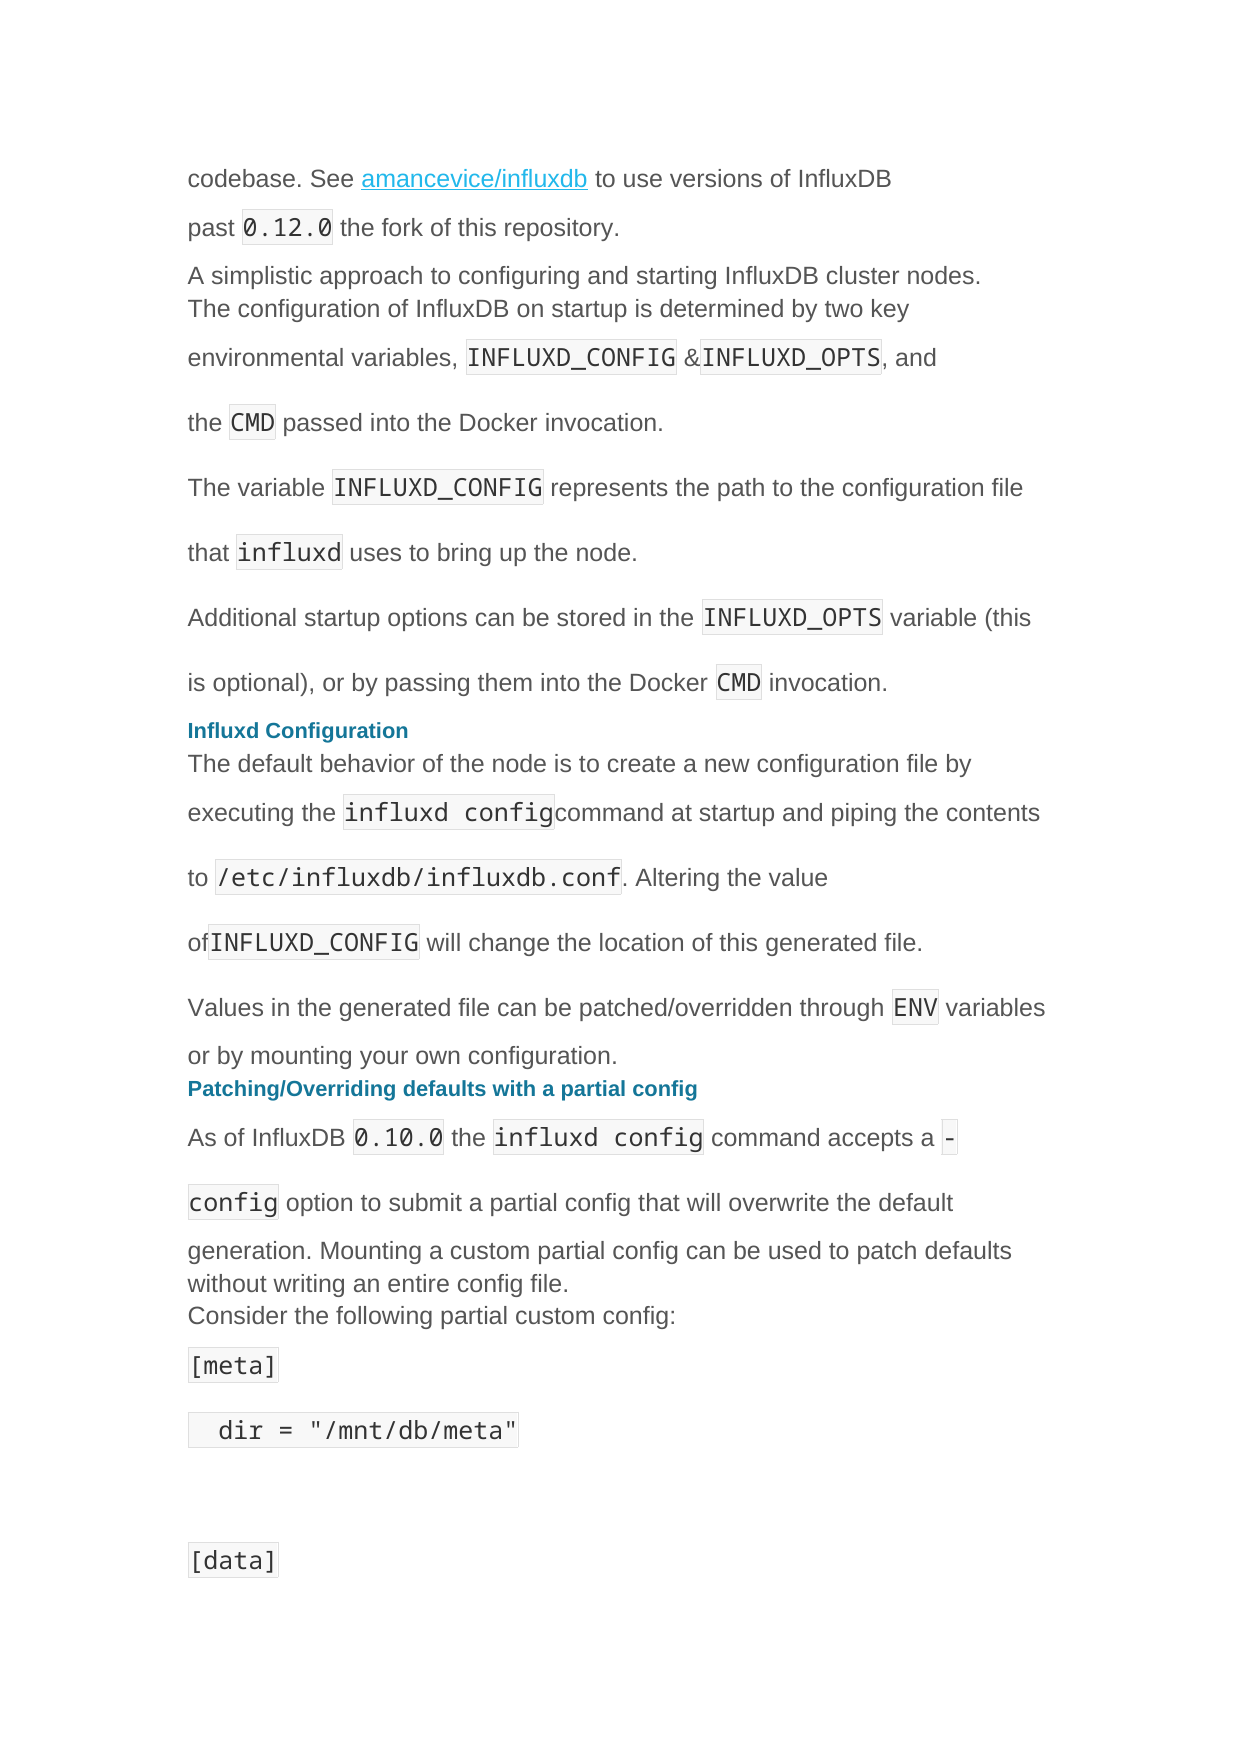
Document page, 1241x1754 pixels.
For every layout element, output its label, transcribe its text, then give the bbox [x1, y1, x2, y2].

text A simplistic approach to configuring and starting InfluxDB cluster nodes. [187, 259, 1053, 292]
text Influxd Configuration [187, 714, 1053, 747]
text [data] [187, 1527, 1053, 1592]
text dir = "/mnt/db/meta" [187, 1397, 1053, 1462]
text The default behavior of the node is to create a new configuration file by executing the influxd configcommand at startup and piping the contents to /etc/influxdb/influxdb.conf. Altering the value ofINFLUXD_CONFIG will change the location of this generated file. [187, 747, 1053, 974]
text Consider the following partial custom config: [187, 1299, 1053, 1332]
text Patching/Overriding defaults with a partial config [187, 1072, 1053, 1104]
text Additional startup options can be stored in the INFLUXD_OPTS variable (this is optional), or by passing them into the Docker CMD invocation. [187, 584, 1053, 714]
text The configuration of InfluxDB on startup is determined by two key environmental variables, INFLUXD_CONFIG &INFLUXD_OPTS, and the CMD passed into the Docker invocation. [187, 292, 1053, 454]
text As of InfluxDB 0.10.0 the influxd config command accepts a -config option to submit a partial config that will overwrite the default generation. Mounting a custom partial config can be used to patch defaults without writing an entire config file. [187, 1104, 1053, 1299]
text The variable INFLUXD_CONFIG represents the path to the configuration file that influxd uses to bring up the node. [187, 454, 1053, 584]
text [187, 162, 1053, 259]
text Values in the generated file can be patched/overridden through ENV variables or by mounting your own configuration. [187, 974, 1053, 1072]
text [meta] [187, 1332, 1053, 1397]
